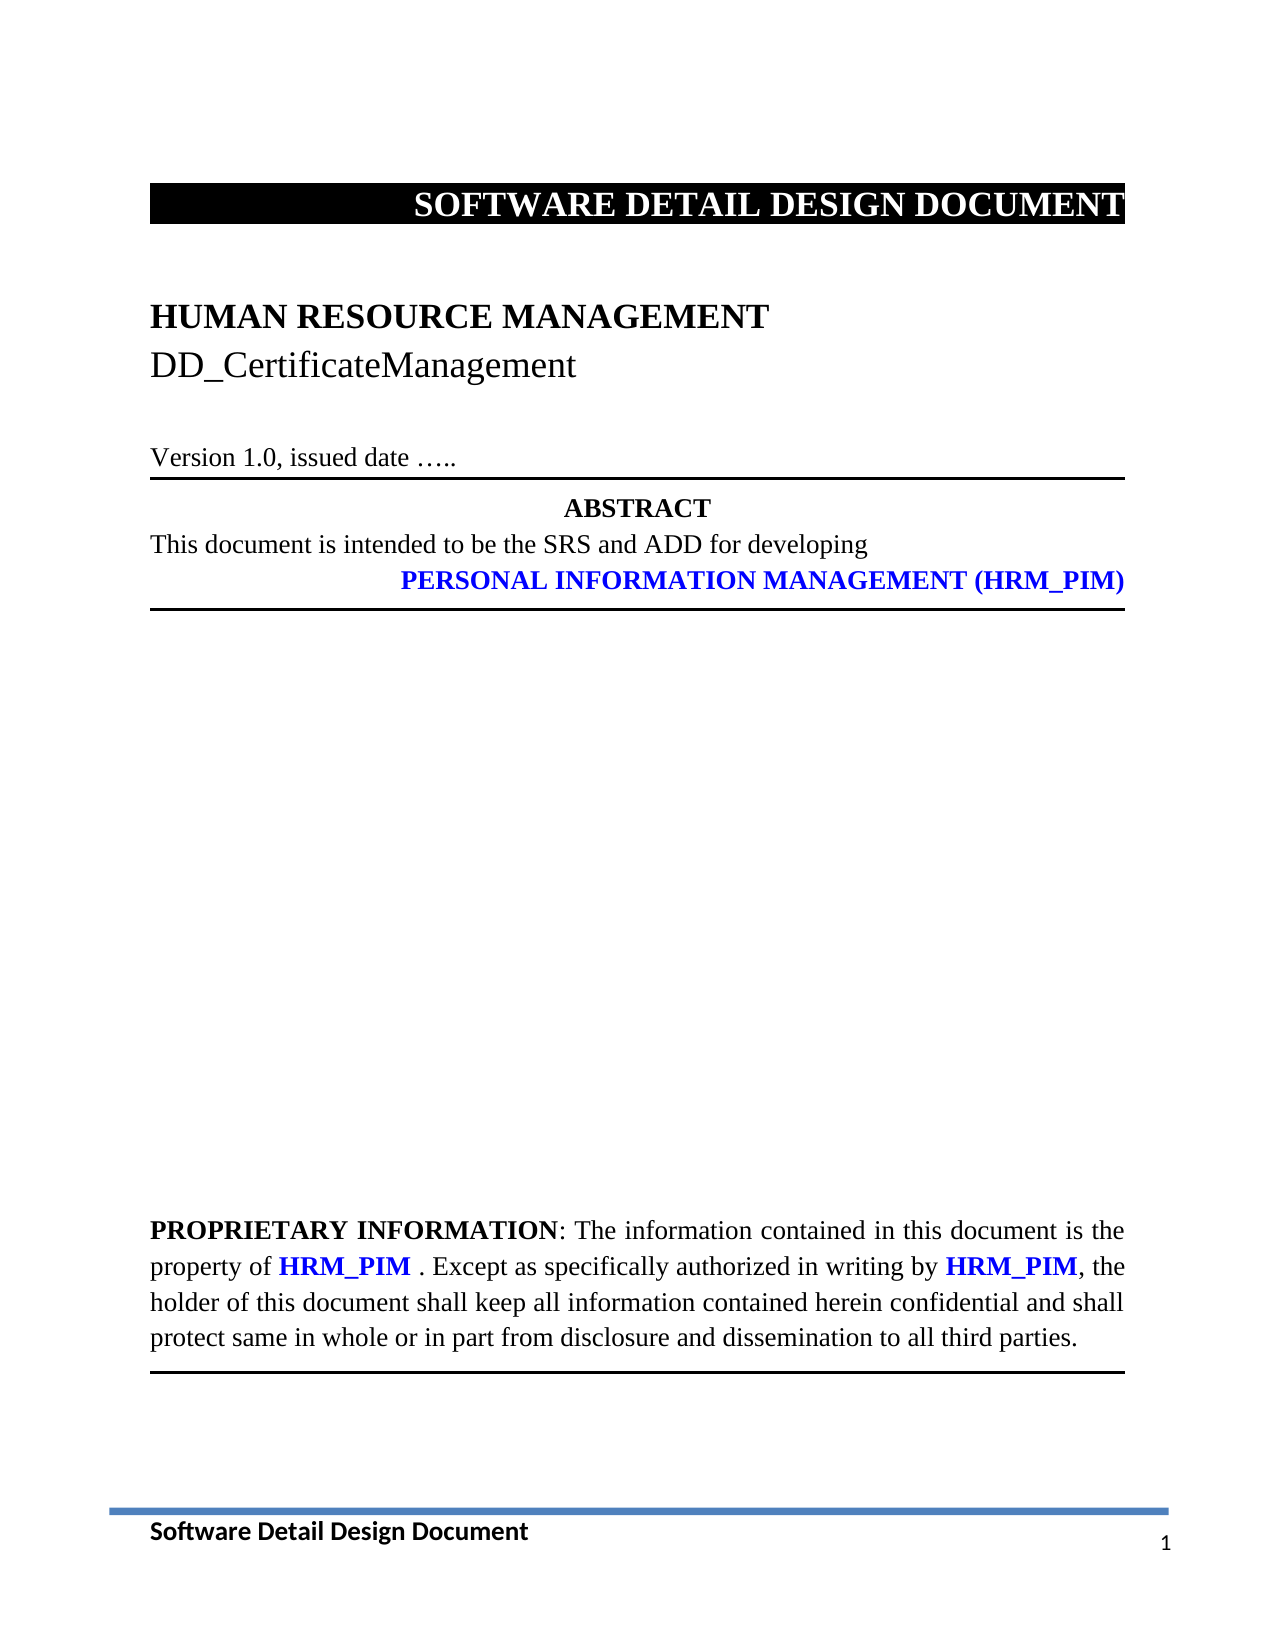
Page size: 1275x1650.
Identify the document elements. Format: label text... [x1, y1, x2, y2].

text PERSONAL INFORMATION MANAGEMENT (HRM_PIM) [150, 564, 1125, 608]
text Version 1.0, issued date ….. [150, 441, 1125, 472]
text This document is intended to be the SRS and ADD for developing [150, 528, 1125, 559]
text HUMAN RESOURCE MANAGEMENT [150, 295, 1200, 336]
text SOFTWARE DETAIL DESIGN DOCUMENT [150, 183, 1125, 224]
text DD_CertificateManagement [150, 342, 1125, 385]
text PROPRIETARY INFORMATION: The information contained in this document is the property of HRM_PIM . Except as specifically authorized in writing by HRM_PIM, the holder of this document shall keep all information contained herein confidential and shall protect same in whole or in part from disclosure and dissemination to all third parties. [150, 1214, 1125, 1371]
text ABSTRACT [150, 480, 1125, 524]
